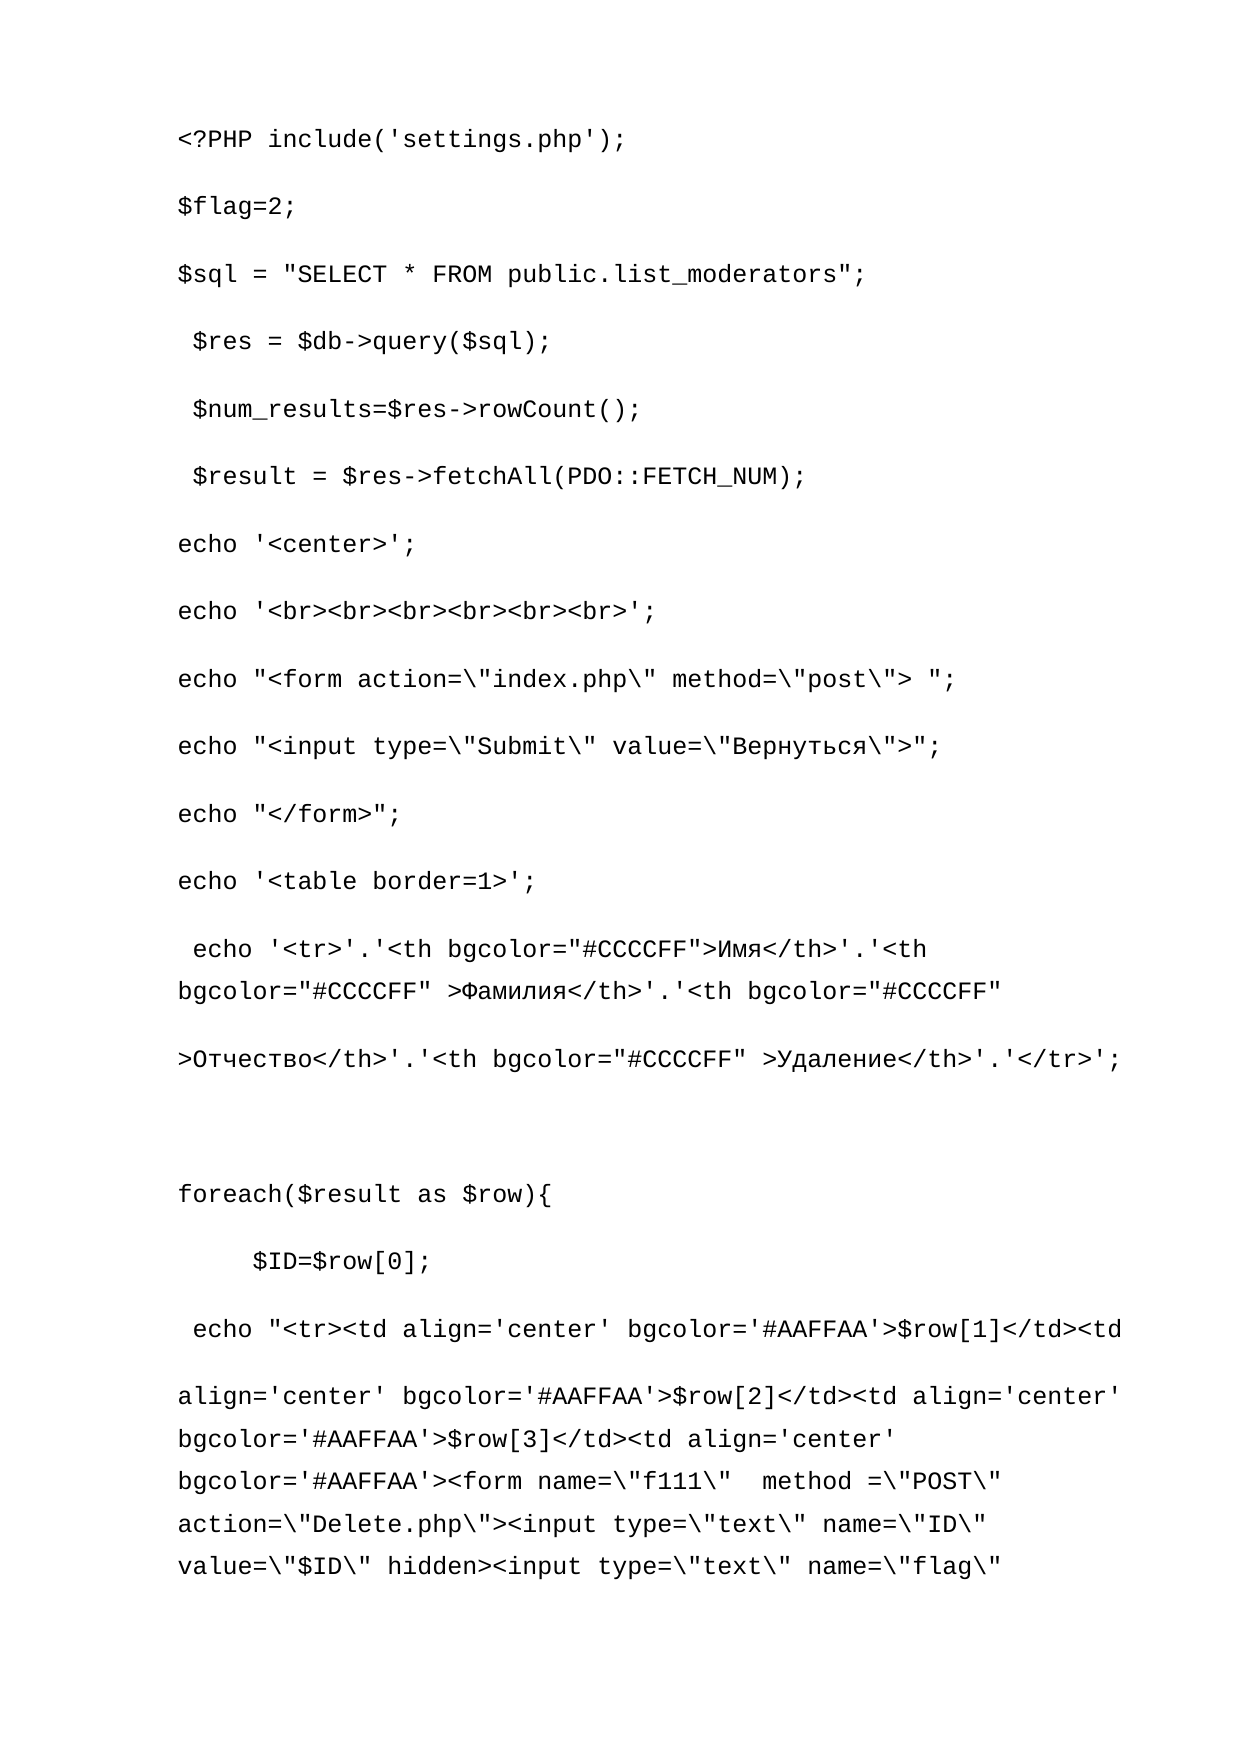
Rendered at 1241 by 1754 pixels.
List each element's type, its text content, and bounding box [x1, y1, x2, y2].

text foreach($result as $row){ [177, 1181, 1152, 1210]
text echo "<form action=\"index.php\" method=\"post\"> "; [177, 666, 1152, 695]
text >Отчество</th>'.'<th bgcolor="#CCCCFF" >Удаление</th>'.'</tr>'; [177, 1046, 1152, 1075]
text $ID=$row[0]; [177, 1249, 1152, 1277]
text echo '<table border=1>'; [177, 869, 1152, 897]
text $sql = "SELECT * FROM public.list_moderators"; [177, 261, 1152, 290]
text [177, 1384, 1152, 1582]
text $num_results=$res->rowCount(); [177, 396, 1152, 425]
text $result = $res->fetchAll(PDO::FETCH_NUM); [177, 464, 1152, 492]
text echo "<input type=\"Submit\" value=\"Вернуться\">"; [177, 734, 1152, 762]
text $flag=2; [177, 194, 1152, 222]
text <?PHP include('settings.php'); [177, 126, 1152, 155]
text $res = $db->query($sql); [177, 329, 1152, 357]
text echo "</form>"; [177, 801, 1152, 830]
text echo '<tr>'.'<th bgcolor="#CCCCFF">Имя</th>'.'<th bgcolor="#CCCCFF" >Фамилия</th>'.'<th bgcolor="#CCCCFF" [177, 936, 1152, 1007]
text echo '<br><br><br><br><br><br>'; [177, 599, 1152, 627]
text echo '<center>'; [177, 531, 1152, 560]
text echo "<tr><td align='center' bgcolor='#AAFFAA'>$row[1]</td><td [177, 1316, 1152, 1345]
